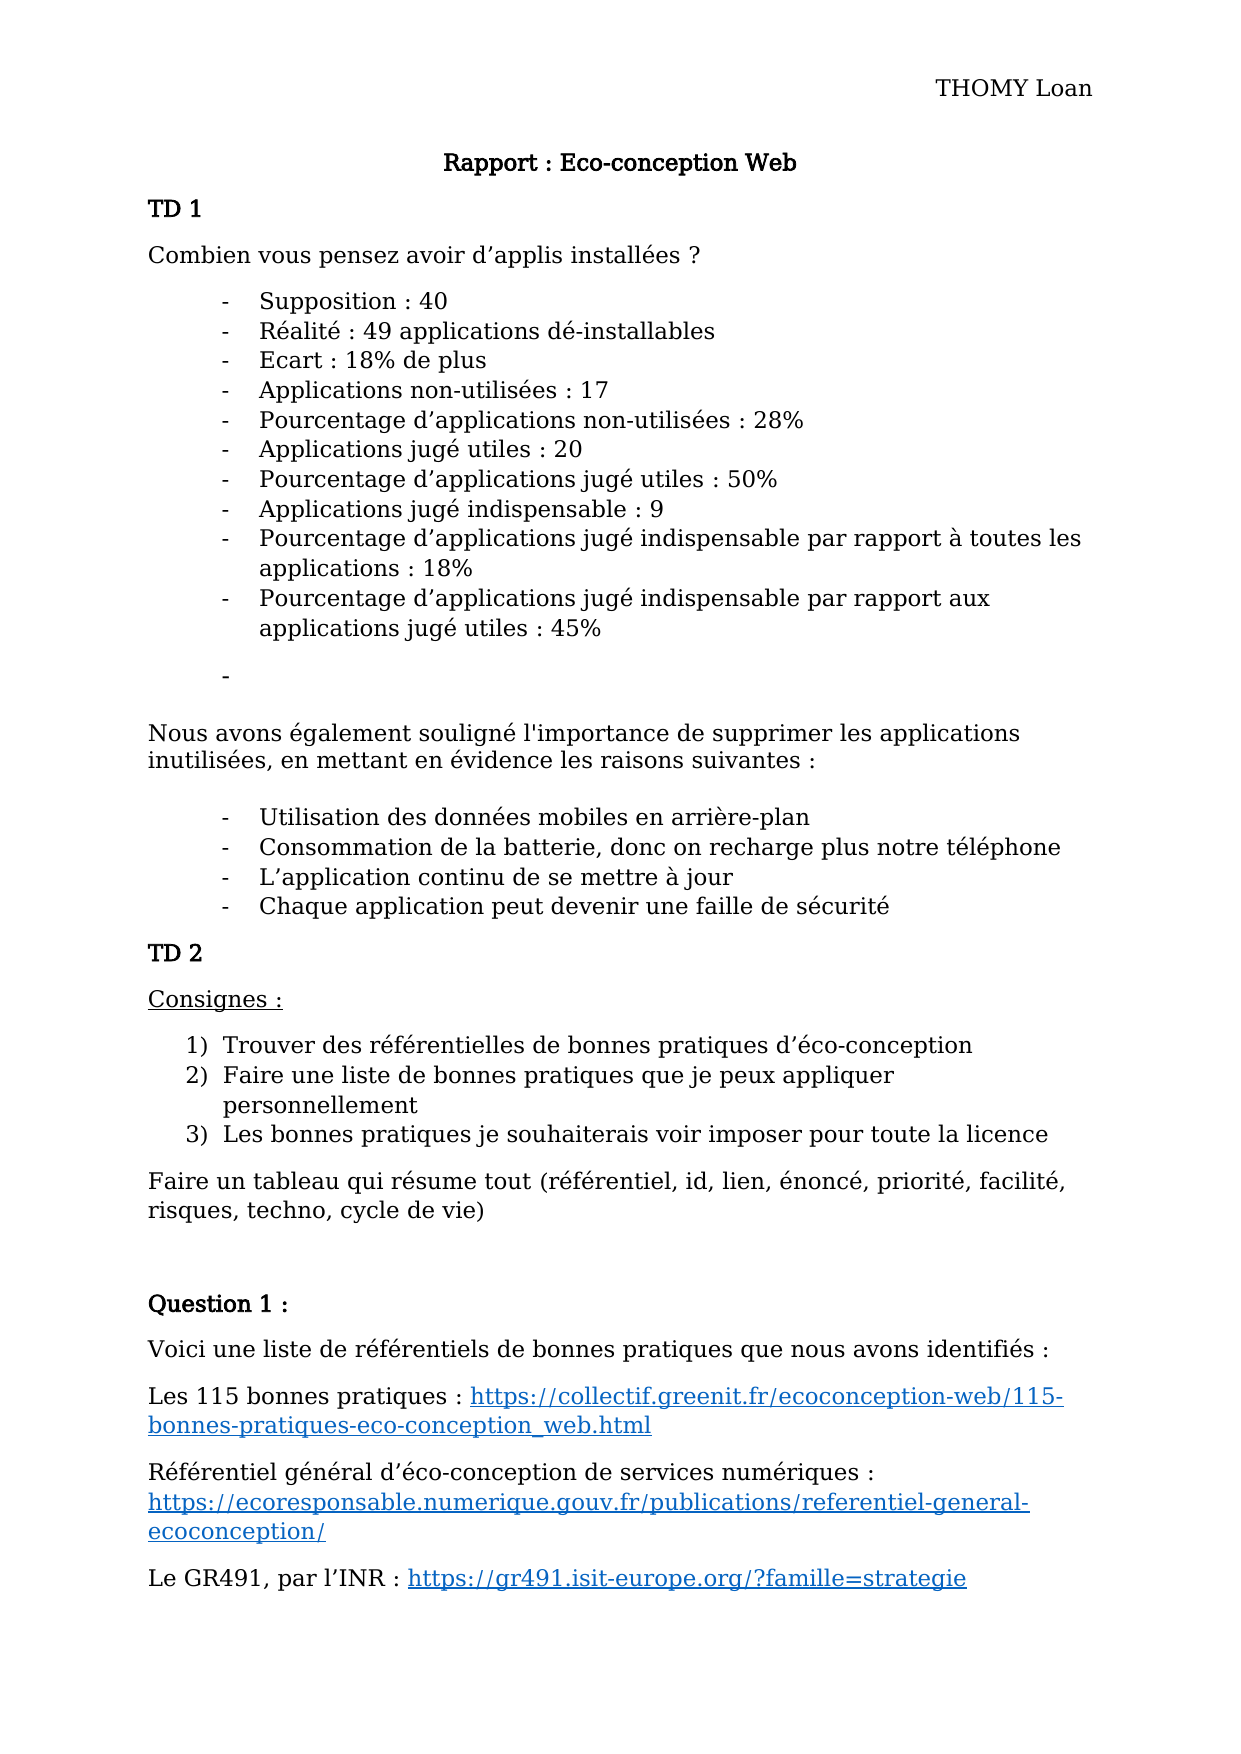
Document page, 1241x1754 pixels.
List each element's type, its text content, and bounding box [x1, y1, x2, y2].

list Applications non-utilisées : 17 [221, 376, 1093, 403]
text Voici une liste de référentiels de bonnes pratiques que nous avons identifiés : [148, 1335, 1093, 1363]
text Le GR491, par l’INR : https://gr491.isit-europe.org/?famille=strategie [148, 1563, 1093, 1591]
text Référentiel général d’éco-conception de services numériques : https://ecoresponsable.numerique.gouv.fr/publications/referentiel-general-ecoconception/ [148, 1458, 1093, 1544]
text Combien vous pensez avoir d’applis installées ? [148, 240, 1093, 268]
list Supposition : 40 [221, 287, 1093, 314]
text Les 115 bonnes pratiques : https://collectif.greenit.fr/ecoconception-web/115-bonnes-pratiques-eco-conception_web.html [148, 1382, 1093, 1439]
list Pourcentage d’applications jugé indispensable par rapport à toutes les applications : 18% [221, 524, 1093, 581]
text TD 2 [148, 938, 1093, 966]
text Nous avons également souligné l'importance de supprimer les applications inutilisées, en mettant en évidence les raisons suivantes : [148, 719, 1093, 774]
list Pourcentage d’applications jugé utiles : 50% [221, 465, 1093, 492]
list Applications jugé utiles : 20 [221, 435, 1093, 463]
list Consommation de la batterie, donc on recharge plus notre téléphone [221, 833, 1093, 860]
list Faire une liste de bonnes pratiques que je peux appliquer personnellement [185, 1061, 1093, 1118]
text Consignes : [148, 985, 1093, 1012]
text Rapport : Eco-conception Web [148, 148, 1093, 175]
list Utilisation des données mobiles en arrière-plan [221, 803, 1093, 830]
list Pourcentage d’applications non-utilisées : 28% [221, 405, 1093, 433]
list Trouver des référentielles de bonnes pratiques d’éco-conception [185, 1031, 1093, 1058]
list Ecart : 18% de plus [221, 346, 1093, 373]
text TD 1 [148, 194, 1093, 221]
list Chaque application peut devenir une faille de sécurité [221, 892, 1093, 919]
list Réalité : 49 applications dé-installables [221, 316, 1093, 344]
list Pourcentage d’applications jugé indispensable par rapport aux applications jugé utiles : 45% [221, 583, 1093, 641]
text Question 1 : [148, 1289, 1093, 1316]
list L’application continu de se mettre à jour [221, 862, 1093, 890]
list Les bonnes pratiques je souhaiterais voir imposer pour toute la licence [185, 1120, 1093, 1148]
list Applications jugé indispensable : 9 [221, 494, 1093, 522]
text Faire un tableau qui résume tout (référentiel, id, lien, énoncé, priorité, facilité, risques, techno, cycle de vie) [148, 1166, 1093, 1224]
